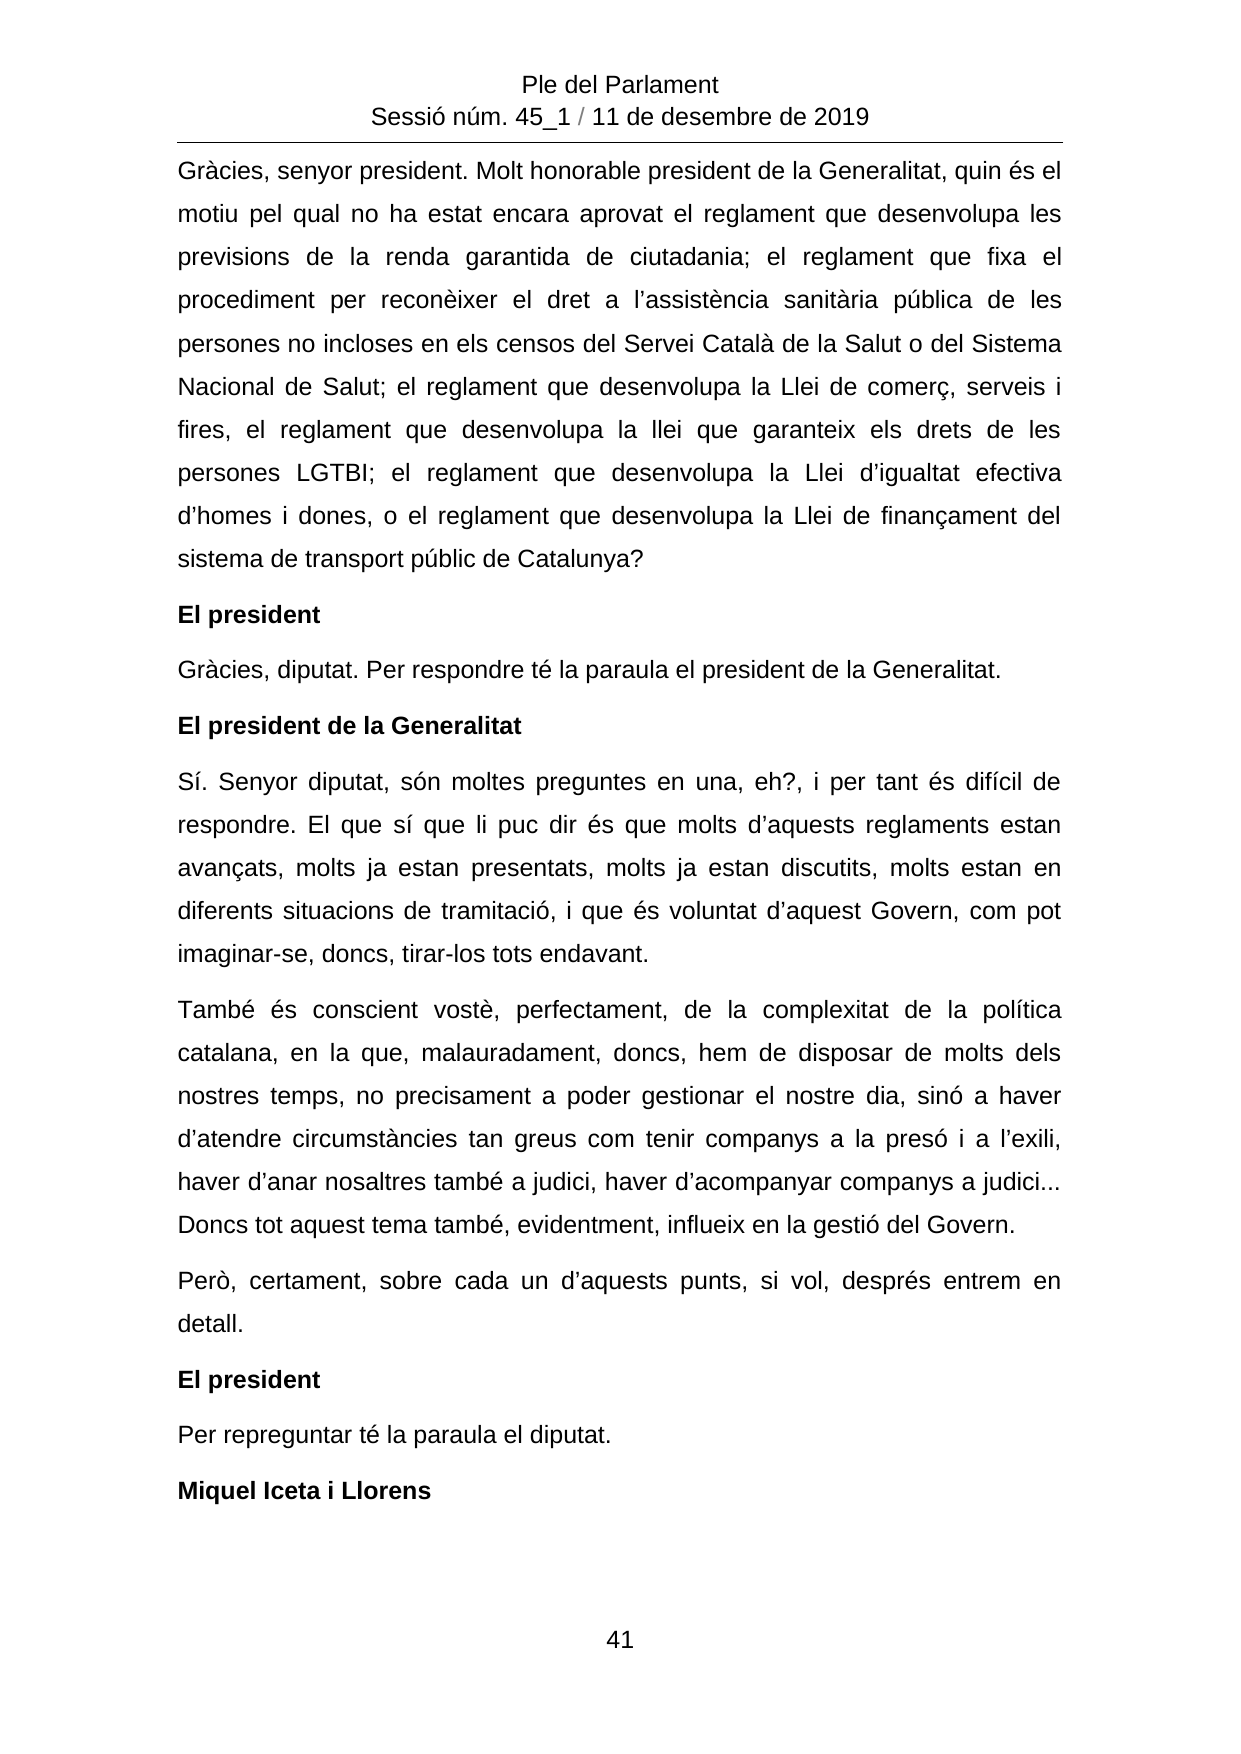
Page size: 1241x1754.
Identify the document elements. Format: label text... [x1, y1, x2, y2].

text El president [177, 600, 1063, 628]
text El president [177, 1365, 1063, 1393]
text Gràcies, diputat. Per respondre té la paraula el president de la Generalitat. [177, 655, 1063, 684]
text Sí. Senyor diputat, són moltes preguntes en una, eh?, i per tant és difícil de respondre. El que sí que li puc dir és que molts d’aquests reglaments estan avançats, molts ja estan presentats, molts ja estan discutits, molts estan en diferents situacions de tramitació, i que és voluntat d’aquest Govern, com pot imaginar-se, doncs, tirar-los tots endavant. [177, 767, 1063, 968]
text Miquel Iceta i Llorens [177, 1476, 1063, 1505]
text Però, certament, sobre cada un d’aquests punts, si vol, després entrem en detall. [177, 1266, 1063, 1338]
text Gràcies, senyor president. Molt honorable president de la Generalitat, quin és el motiu pel qual no ha estat encara aprovat el reglament que desenvolupa les previsions de la renda garantida de ciutadania; el reglament que fixa el procediment per reconèixer el dret a l’assistència sanitària pública de les persones no incloses en els censos del Servei Català de la Salut o del Sistema Nacional de Salut; el reglament que desenvolupa la Llei de comerç, serveis i fires, el reglament que desenvolupa la llei que garanteix els drets de les persones LGTBI; el reglament que desenvolupa la Llei d’igualtat efectiva d’homes i dones, o el reglament que desenvolupa la Llei de finançament del sistema de transport públic de Catalunya? [177, 156, 1063, 573]
text El president de la Generalitat [177, 711, 1063, 740]
text També és conscient vostè, perfectament, de la complexitat de la política catalana, en la que, malauradament, doncs, hem de disposar de molts dels nostres temps, no precisament a poder gestionar el nostre dia, sinó a haver d’atendre circumstàncies tan greus com tenir companys a la presó i a l’exili, haver d’anar nosaltres també a judici, haver d’acompanyar companys a judici... Doncs tot aquest tema també, evidentment, influeix en la gestió del Govern. [177, 995, 1063, 1239]
text Per repreguntar té la paraula el diputat. [177, 1420, 1063, 1449]
